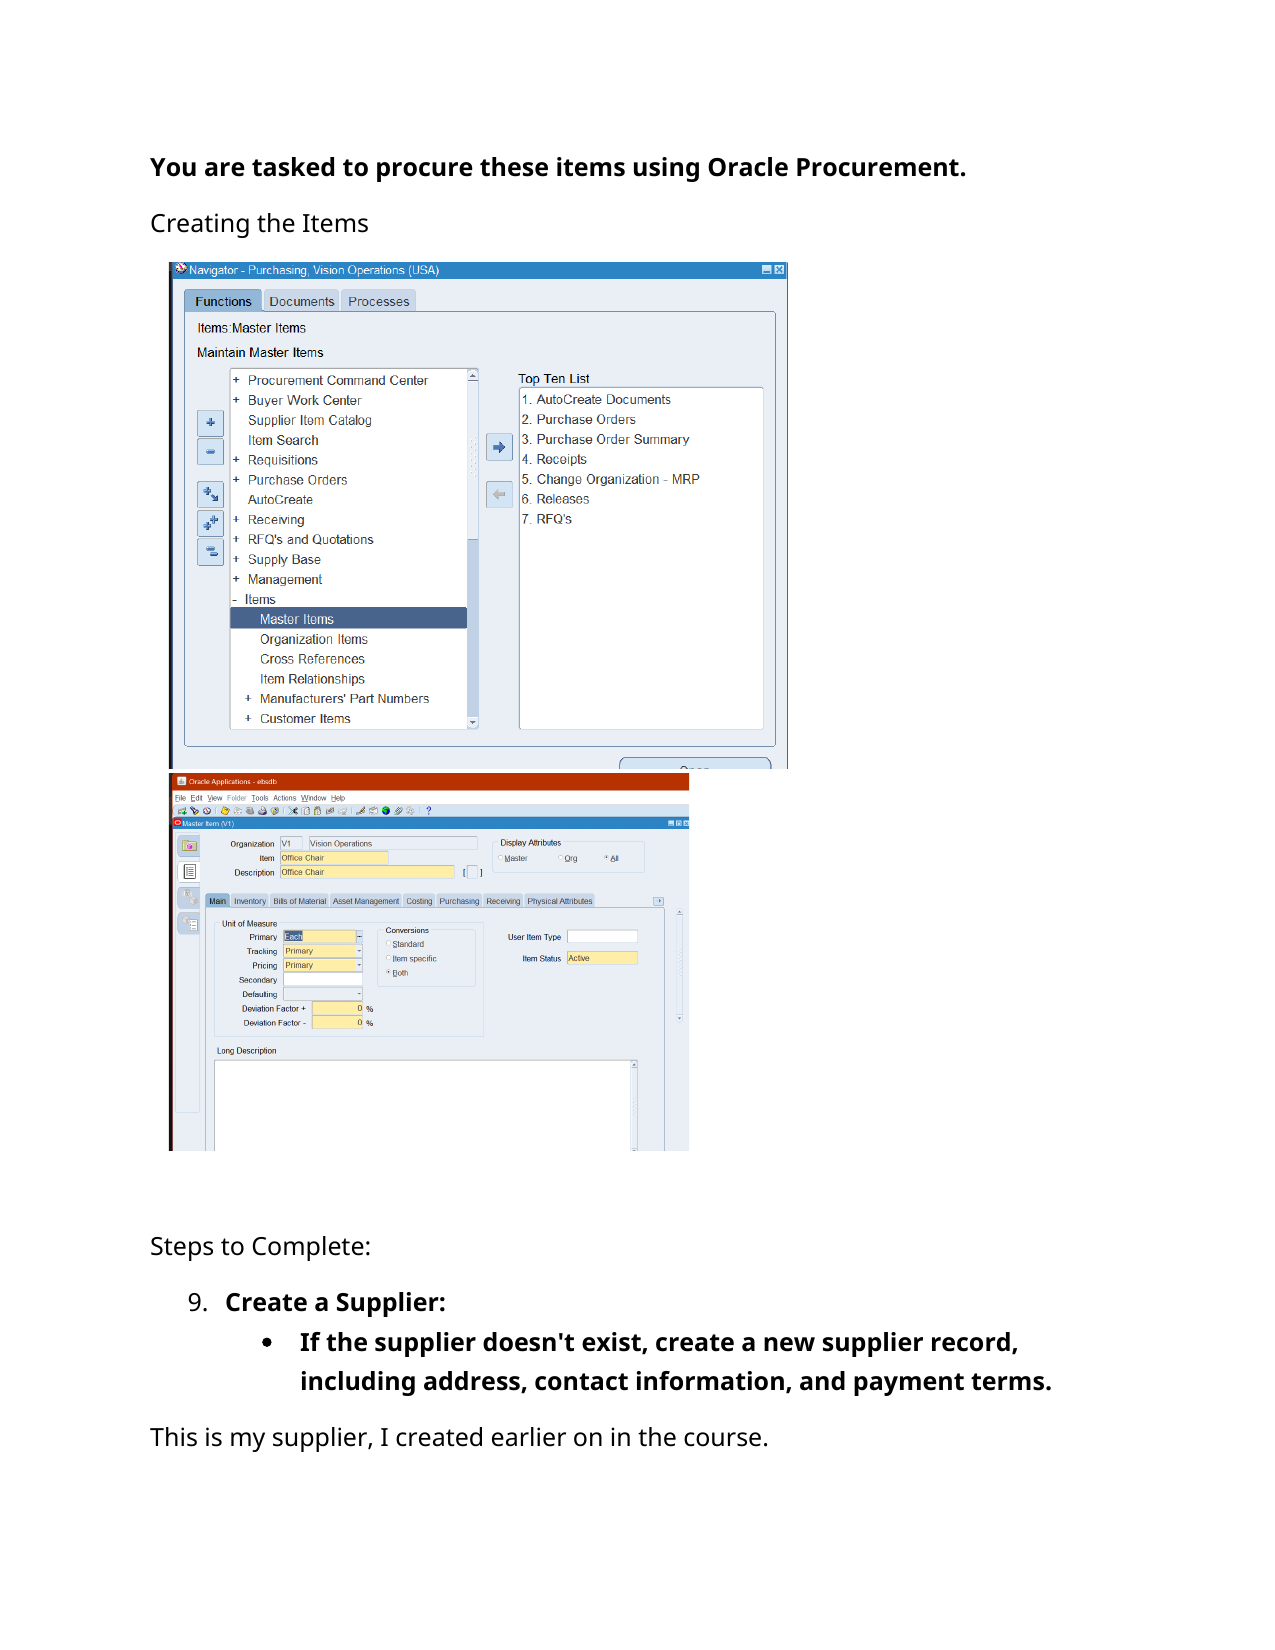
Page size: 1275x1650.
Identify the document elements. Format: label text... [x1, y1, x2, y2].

text Steps to Complete: [150, 1229, 1125, 1263]
text You are tasked to procure these items using Oracle Procurement. [150, 150, 1125, 184]
list If the supplier doesn't exist, create a new supplier record, including address, contact information, and payment terms. [262, 1324, 1125, 1398]
text This is my supplier, I created earlier on in the course. [150, 1420, 1125, 1454]
text Creating the Items [150, 206, 1125, 240]
list Create a Supplier: [187, 1285, 1125, 1319]
